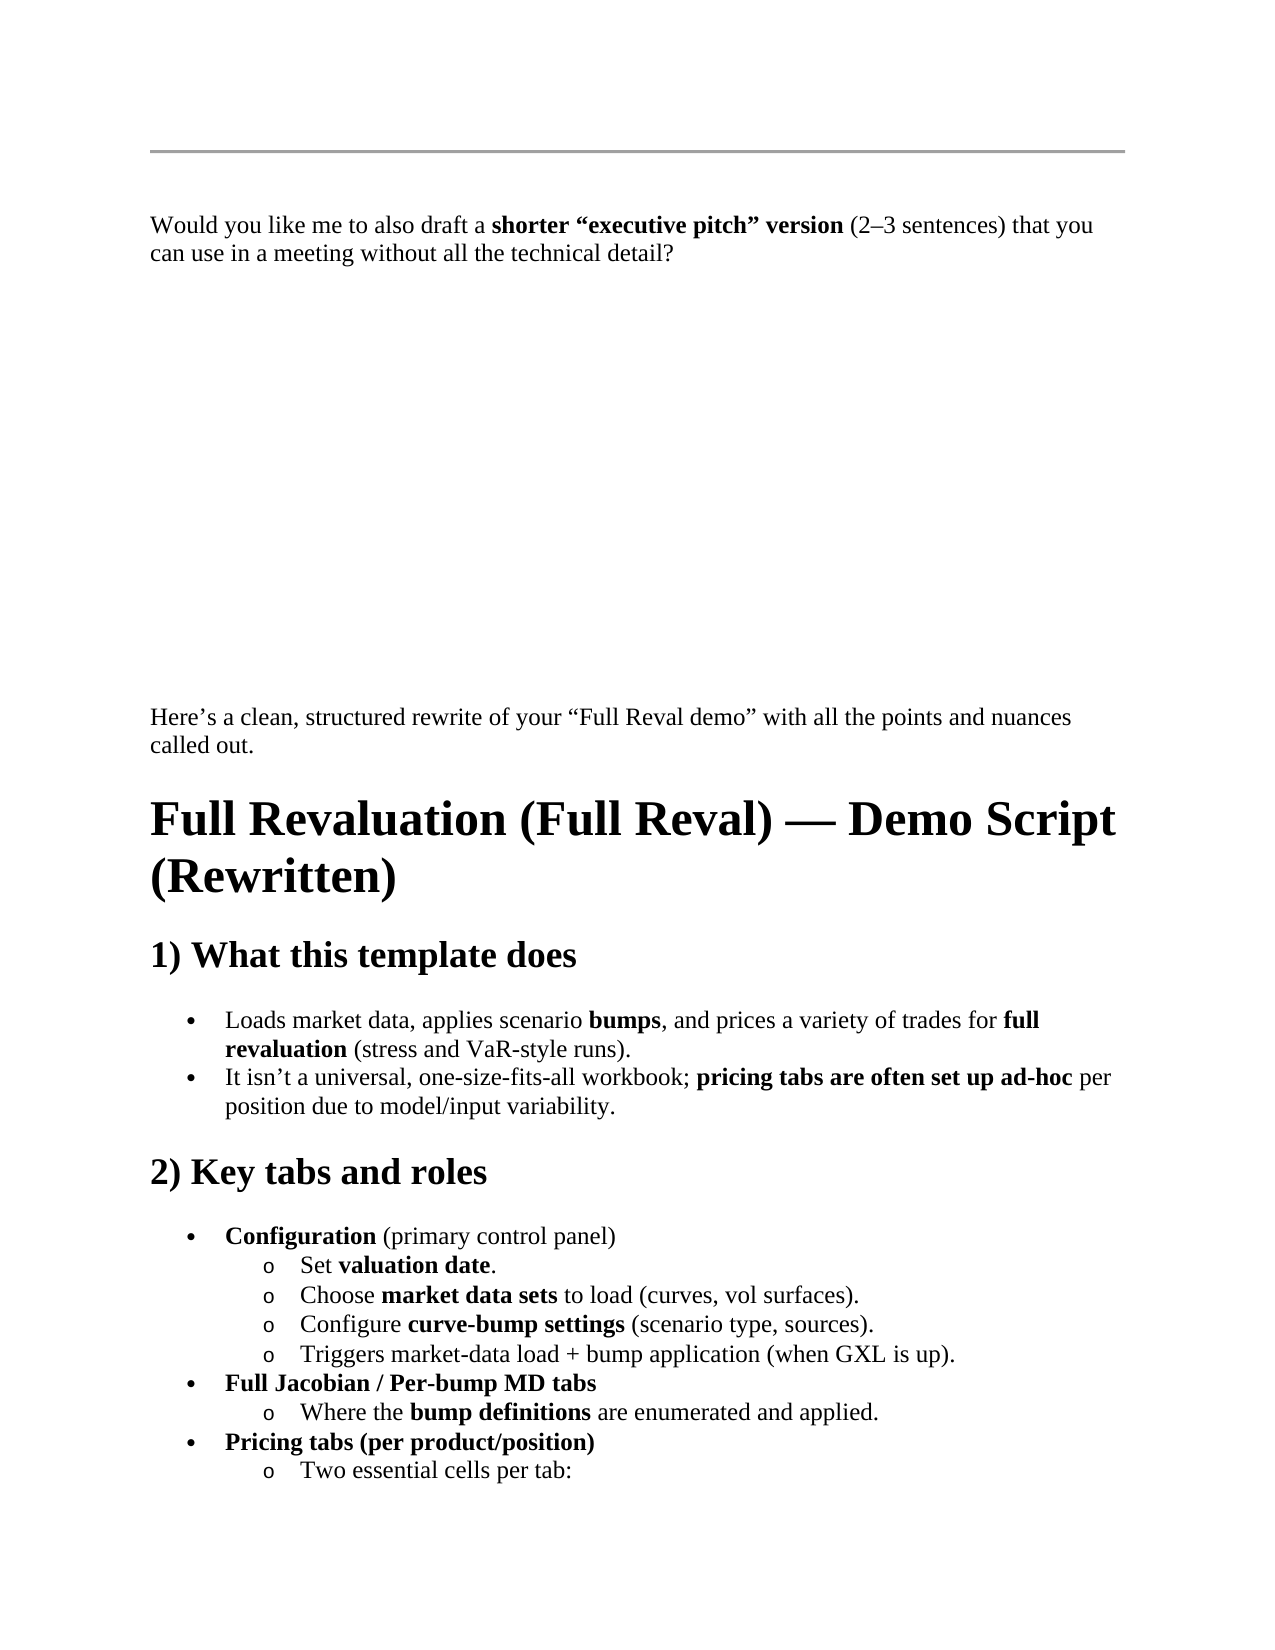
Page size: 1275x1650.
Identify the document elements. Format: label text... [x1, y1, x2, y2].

text Would you like me to also draft a shorter “executive pitch” version (2–3 sentences) that you can use in a meeting without all the technical detail? [150, 210, 1125, 267]
list Configuration (primary control panel) [187, 1221, 1125, 1250]
text Here’s a clean, structured rewrite of your “Full Reval demo” with all the points and nuances called out. [150, 702, 1125, 759]
list Triggers market-data load + bump application (when GXL is up). [262, 1339, 1125, 1368]
text Full Revaluation (Full Reval) — Demo Script (Rewritten) [150, 788, 1125, 903]
list Configure curve-bump settings (scenario type, sources). [262, 1309, 1125, 1339]
text 1) What this template does [150, 933, 1125, 976]
list Set valuation date. [262, 1250, 1125, 1280]
list Choose market data sets to load (curves, vol surfaces). [262, 1280, 1125, 1309]
list It isn’t a universal, one-size-fits-all workbook; pricing tabs are often set up ad-hoc per position due to model/input variability. [187, 1062, 1125, 1120]
text 2) Key tabs and roles [150, 1149, 1125, 1192]
list Two essential cells per tab: [262, 1456, 1125, 1485]
list Loads market data, applies scenario bumps, and prices a variety of trades for full revaluation (stress and VaR-style runs). [187, 1005, 1125, 1062]
list Where the bump definitions are enumerated and applied. [262, 1397, 1125, 1427]
list Full Jacobian / Per-bump MD tabs [187, 1368, 1125, 1397]
list Pricing tabs (per product/position) [187, 1427, 1125, 1456]
